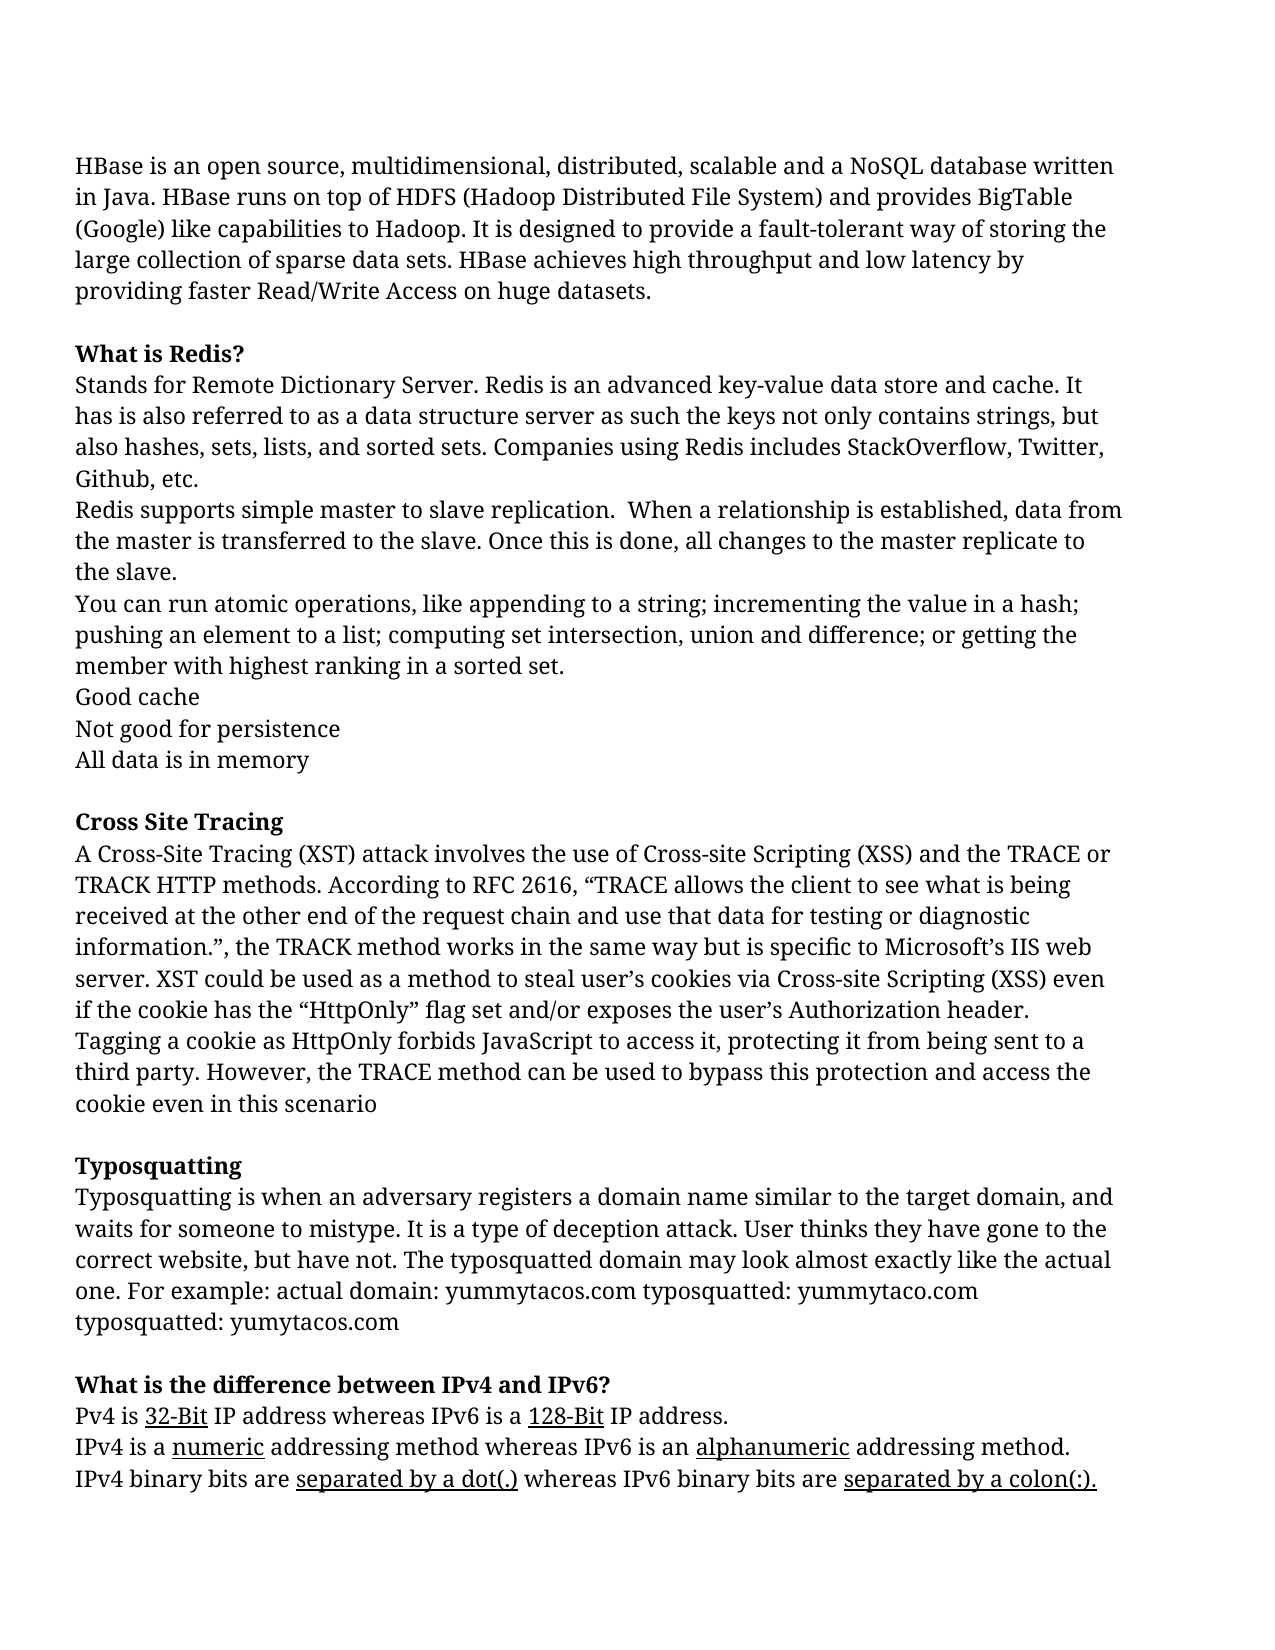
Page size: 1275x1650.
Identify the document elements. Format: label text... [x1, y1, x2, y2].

text Stands for Remote Dictionary Server. Redis is an advanced key-value data store and cache. It has is also referred to as a data structure server as such the keys not only contains strings, but also hashes, sets, lists, and sorted sets. Companies using Redis includes StackOverflow, Twitter, Github, etc. [75, 369, 1125, 494]
text Redis supports simple master to slave replication. When a relationship is established, data from the master is transferred to the slave. Once this is done, all changes to the master replicate to the slave. [75, 494, 1125, 587]
text Pv4 is 32-Bit IP address whereas IPv6 is a 128-Bit IP address. [75, 1400, 1125, 1431]
text All data is in memory [75, 744, 1125, 775]
text Typosquatting [75, 1150, 1125, 1181]
text Tagging a cookie as HttpOnly forbids JavaScript to access it, protecting it from being sent to a third party. However, the TRACE method can be used to bypass this protection and access the cookie even in this scenario [75, 1025, 1125, 1119]
text Not good for persistence [75, 712, 1125, 744]
text You can run atomic operations, like appending to a string; incrementing the value in a hash; pushing an element to a list; computing set intersection, union and difference; or getting the member with highest ranking in a sorted set. [75, 587, 1125, 681]
text IPv4 is a numeric addressing method whereas IPv6 is an alphanumeric addressing method. [75, 1431, 1125, 1462]
text Cross Site Tracing [75, 806, 1125, 837]
text Typosquatting is when an adversary registers a domain name similar to the target domain, and waits for someone to mistype. It is a type of deception attack. User thinks they have gone to the correct website, but have not. The typosquatted domain may look almost exactly like the actual one. For example: actual domain: yummytacos.com typosquatted: yummytaco.com typosquatted: yumytacos.com [75, 1181, 1125, 1337]
text What is Redis? [75, 337, 1125, 369]
text IPv4 binary bits are separated by a dot(.) whereas IPv6 binary bits are separated by a colon(:). [75, 1462, 1125, 1494]
text HBase is an open source, multidimensional, distributed, scalable and a NoSQL database written in Java. HBase runs on top of HDFS (Hadoop Distributed File System) and provides BigTable (Google) like capabilities to Hadoop. It is designed to provide a fault-tolerant way of storing the large collection of sparse data sets. HBase achieves high throughput and low latency by providing faster Read/Write Access on huge datasets. [75, 150, 1125, 306]
text What is the difference between IPv4 and IPv6? [75, 1369, 1125, 1400]
text Good cache [75, 681, 1125, 712]
text A Cross-Site Tracing (XST) attack involves the use of Cross-site Scripting (XSS) and the TRACE or TRACK HTTP methods. According to RFC 2616, “TRACE allows the client to see what is being received at the other end of the request chain and use that data for testing or diagnostic information.”, the TRACK method works in the same way but is specific to Microsoft’s IIS web server. XST could be used as a method to steal user’s cookies via Cross-site Scripting (XSS) even if the cookie has the “HttpOnly” flag set and/or exposes the user’s Authorization header. [75, 837, 1125, 1025]
